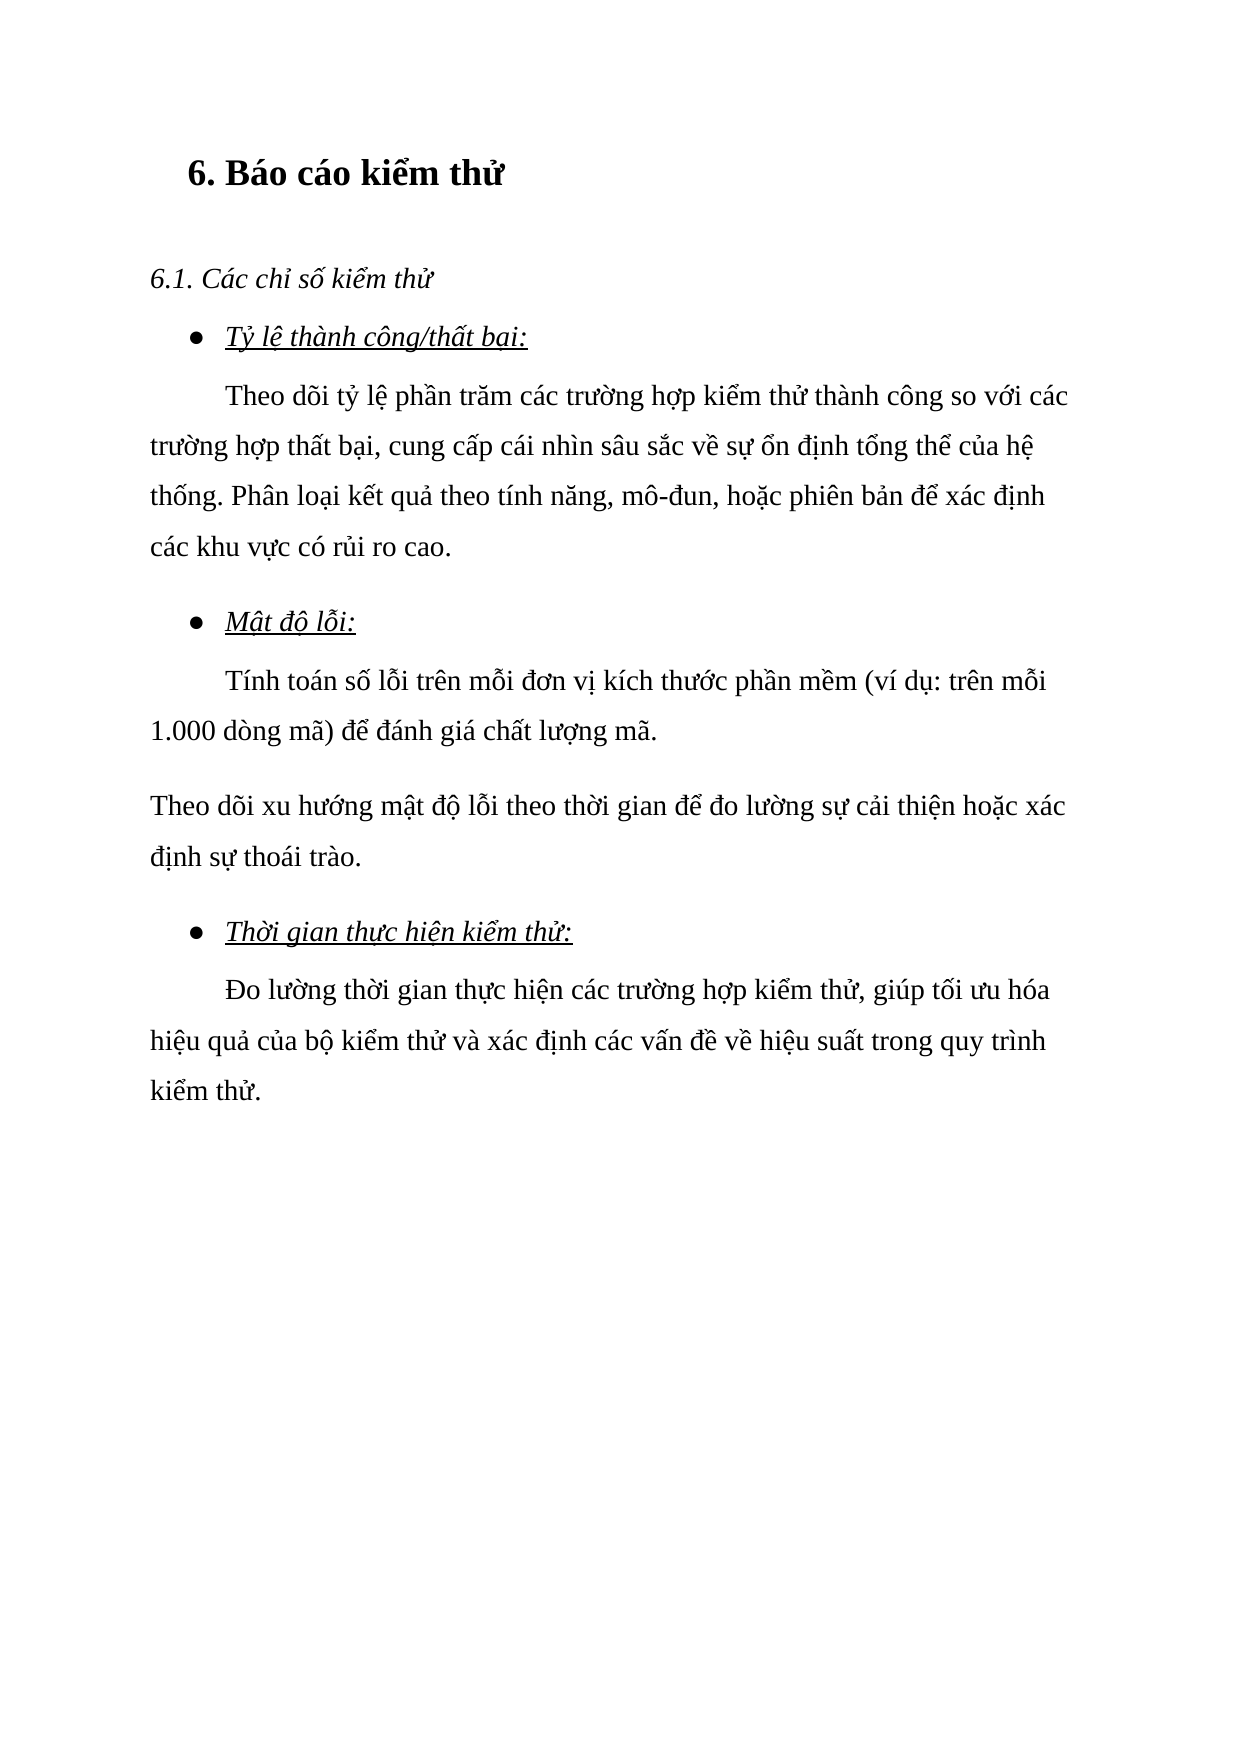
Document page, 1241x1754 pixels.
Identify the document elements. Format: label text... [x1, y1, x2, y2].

text Theo dõi xu hướng mật độ lỗi theo thời gian để đo lường sự cải thiện hoặc xác định sự thoái trào. [150, 788, 1090, 872]
list Mật độ lỗi: [187, 604, 1090, 638]
text Theo dõi tỷ lệ phần trăm các trường hợp kiểm thử thành công so với các trường hợp thất bại, cung cấp cái nhìn sâu sắc về sự ổn định tổng thể của hệ thống. Phân loại kết quả theo tính năng, mô-đun, hoặc phiên bản để xác định các khu vực có rủi ro cao. [150, 378, 1090, 562]
subtitle Báo cáo kiểm thử [187, 150, 1090, 193]
list Tỷ lệ thành công/thất bại: [187, 319, 1090, 353]
text Đo lường thời gian thực hiện các trường hợp kiểm thử, giúp tối ưu hóa hiệu quả của bộ kiểm thử và xác định các vấn đề về hiệu suất trong quy trình kiểm thử. [150, 972, 1090, 1107]
text Tính toán số lỗi trên mỗi đơn vị kích thước phần mềm (ví dụ: trên mỗi 1.000 dòng mã) để đánh giá chất lượng mã. [150, 663, 1090, 747]
subtitle 6.1. Các chỉ số kiểm thử [150, 261, 1090, 294]
list Thời gian thực hiện kiểm thử: [187, 914, 1090, 947]
